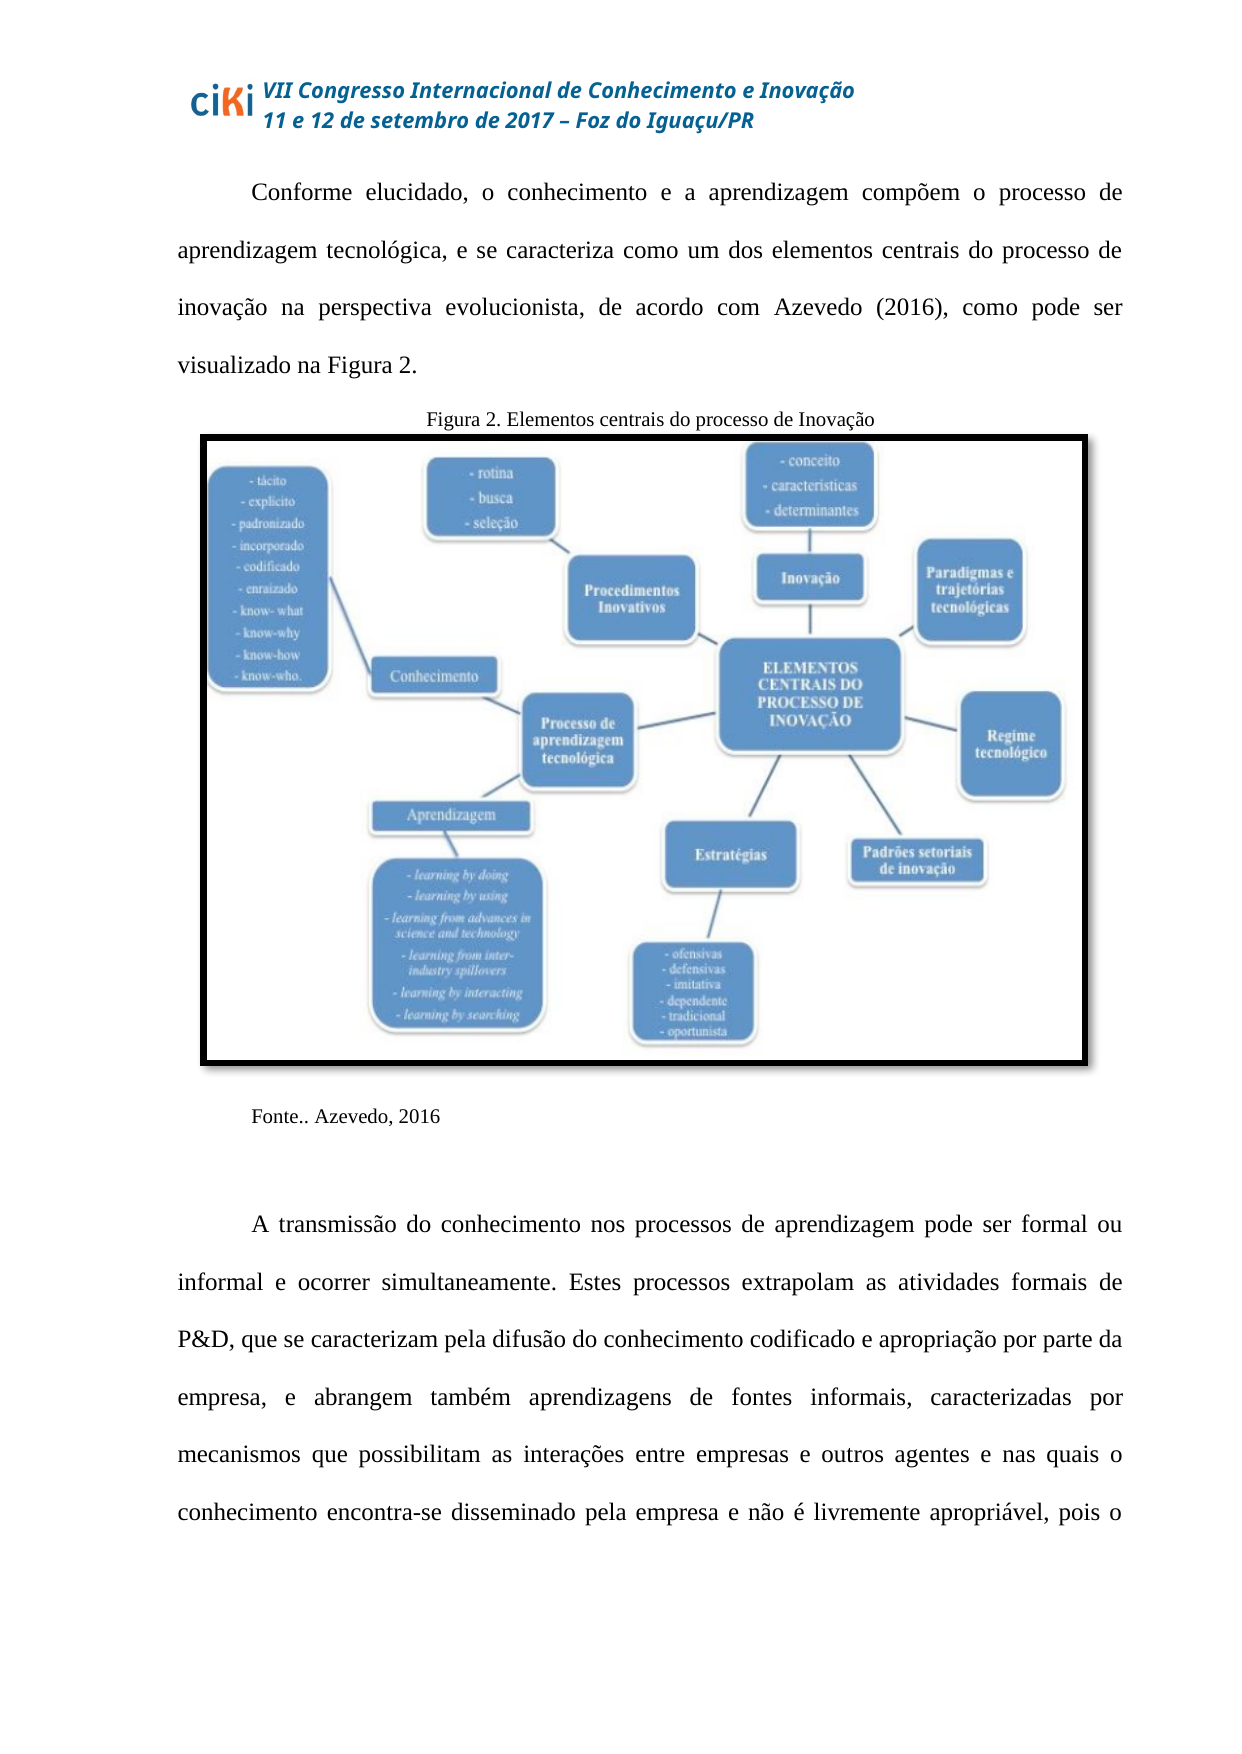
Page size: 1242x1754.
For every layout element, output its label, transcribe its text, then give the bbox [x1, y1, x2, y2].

picture [189, 78, 258, 130]
picture [207, 441, 1082, 1060]
text Conforme elucidado, o conhecimento e a aprendizagem compõem o processo de aprendizagem tecnológica, e se caracteriza como um dos elementos centrais do processo de inovação na perspectiva evolucionista, de acordo com Azevedo (2016), como pode ser visualizado na Figura 2. [177, 177, 1123, 378]
text Fonte.. Azevedo, 2016 [177, 1104, 1123, 1128]
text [177, 1209, 1123, 1526]
text Figura 2. Elementos centrais do processo de Inovação [177, 407, 1123, 431]
